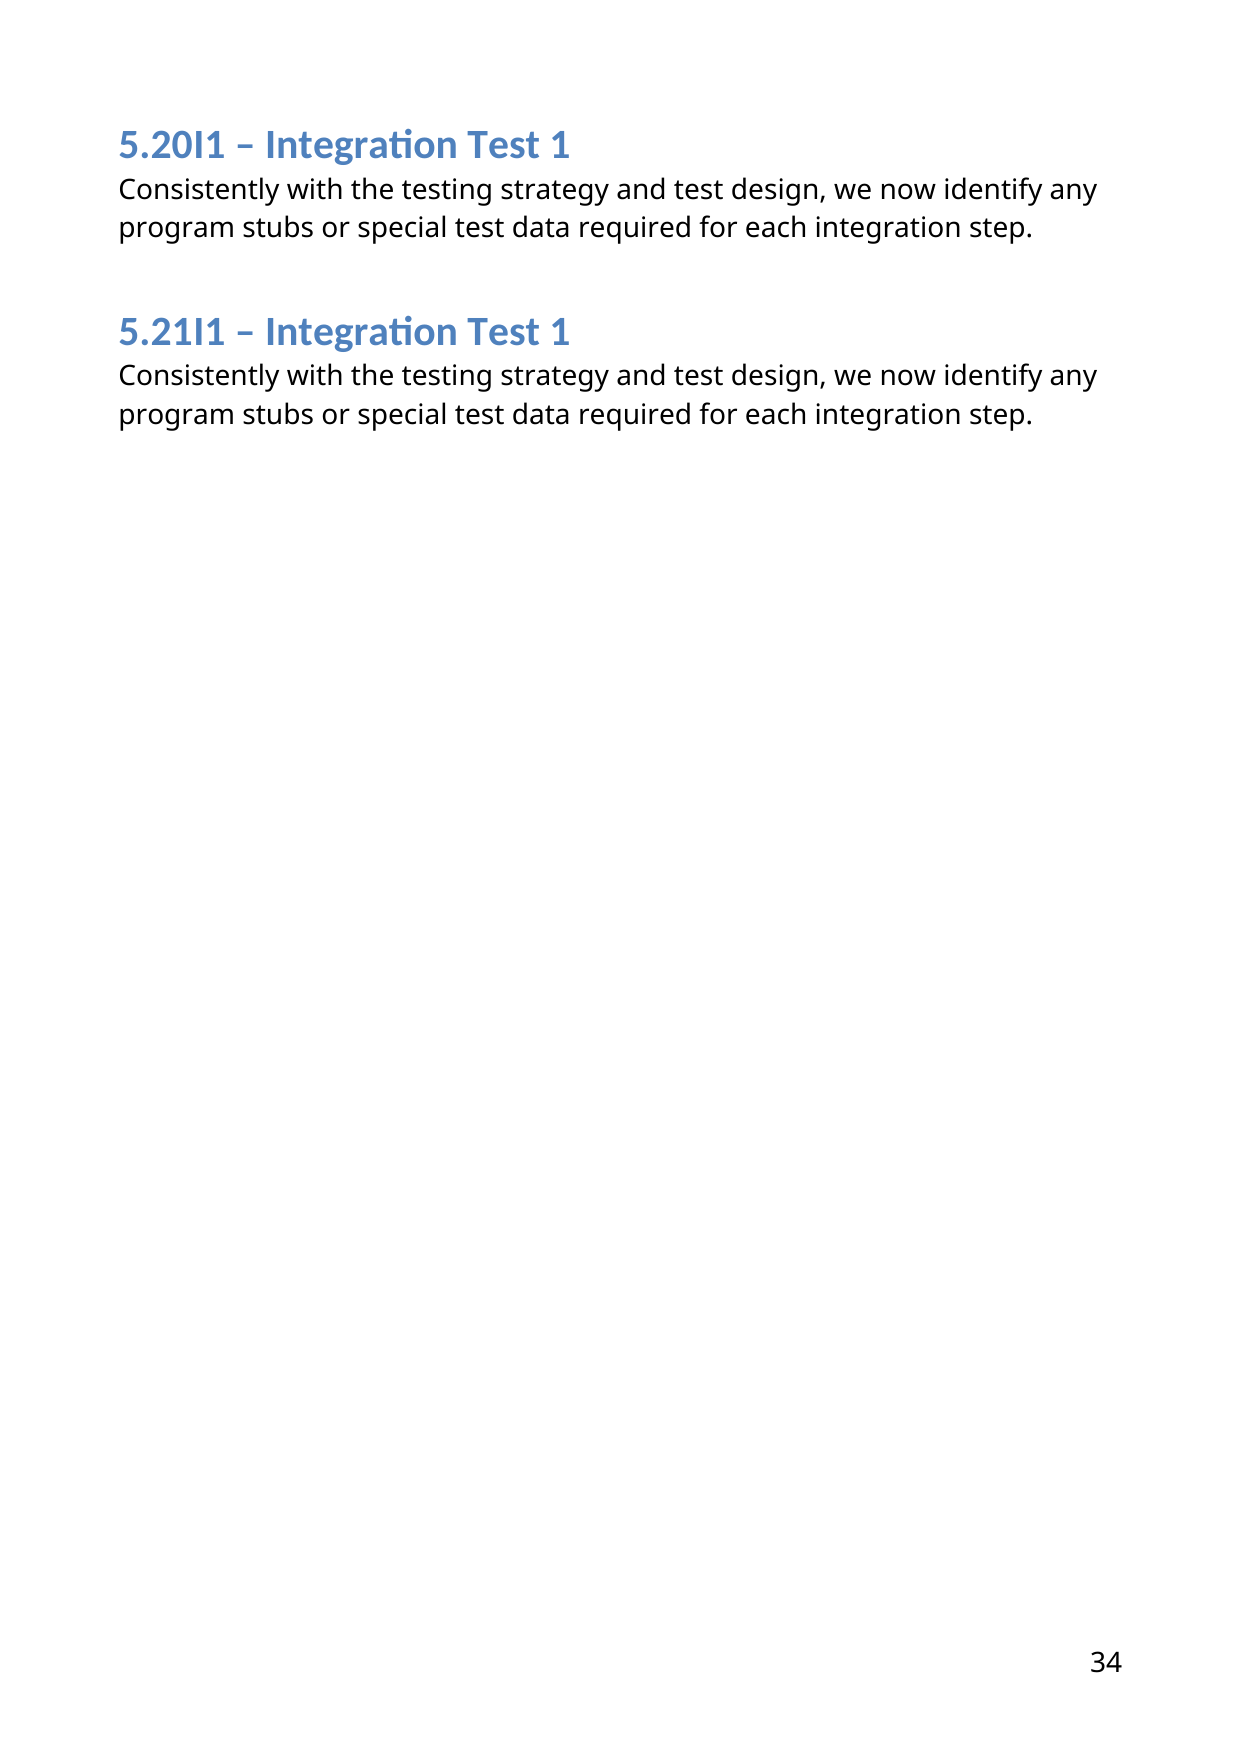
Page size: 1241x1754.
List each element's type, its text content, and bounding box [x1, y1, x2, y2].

text Consistently with the testing strategy and test design, we now identify any program stubs or special test data required for each integration step. [118, 169, 1122, 246]
subtitle I1 – Integration Test 1 [118, 118, 1122, 169]
subtitle I1 – Integration Test 1 [118, 305, 1122, 356]
text Consistently with the testing strategy and test design, we now identify any program stubs or special test data required for each integration step. [118, 356, 1122, 432]
